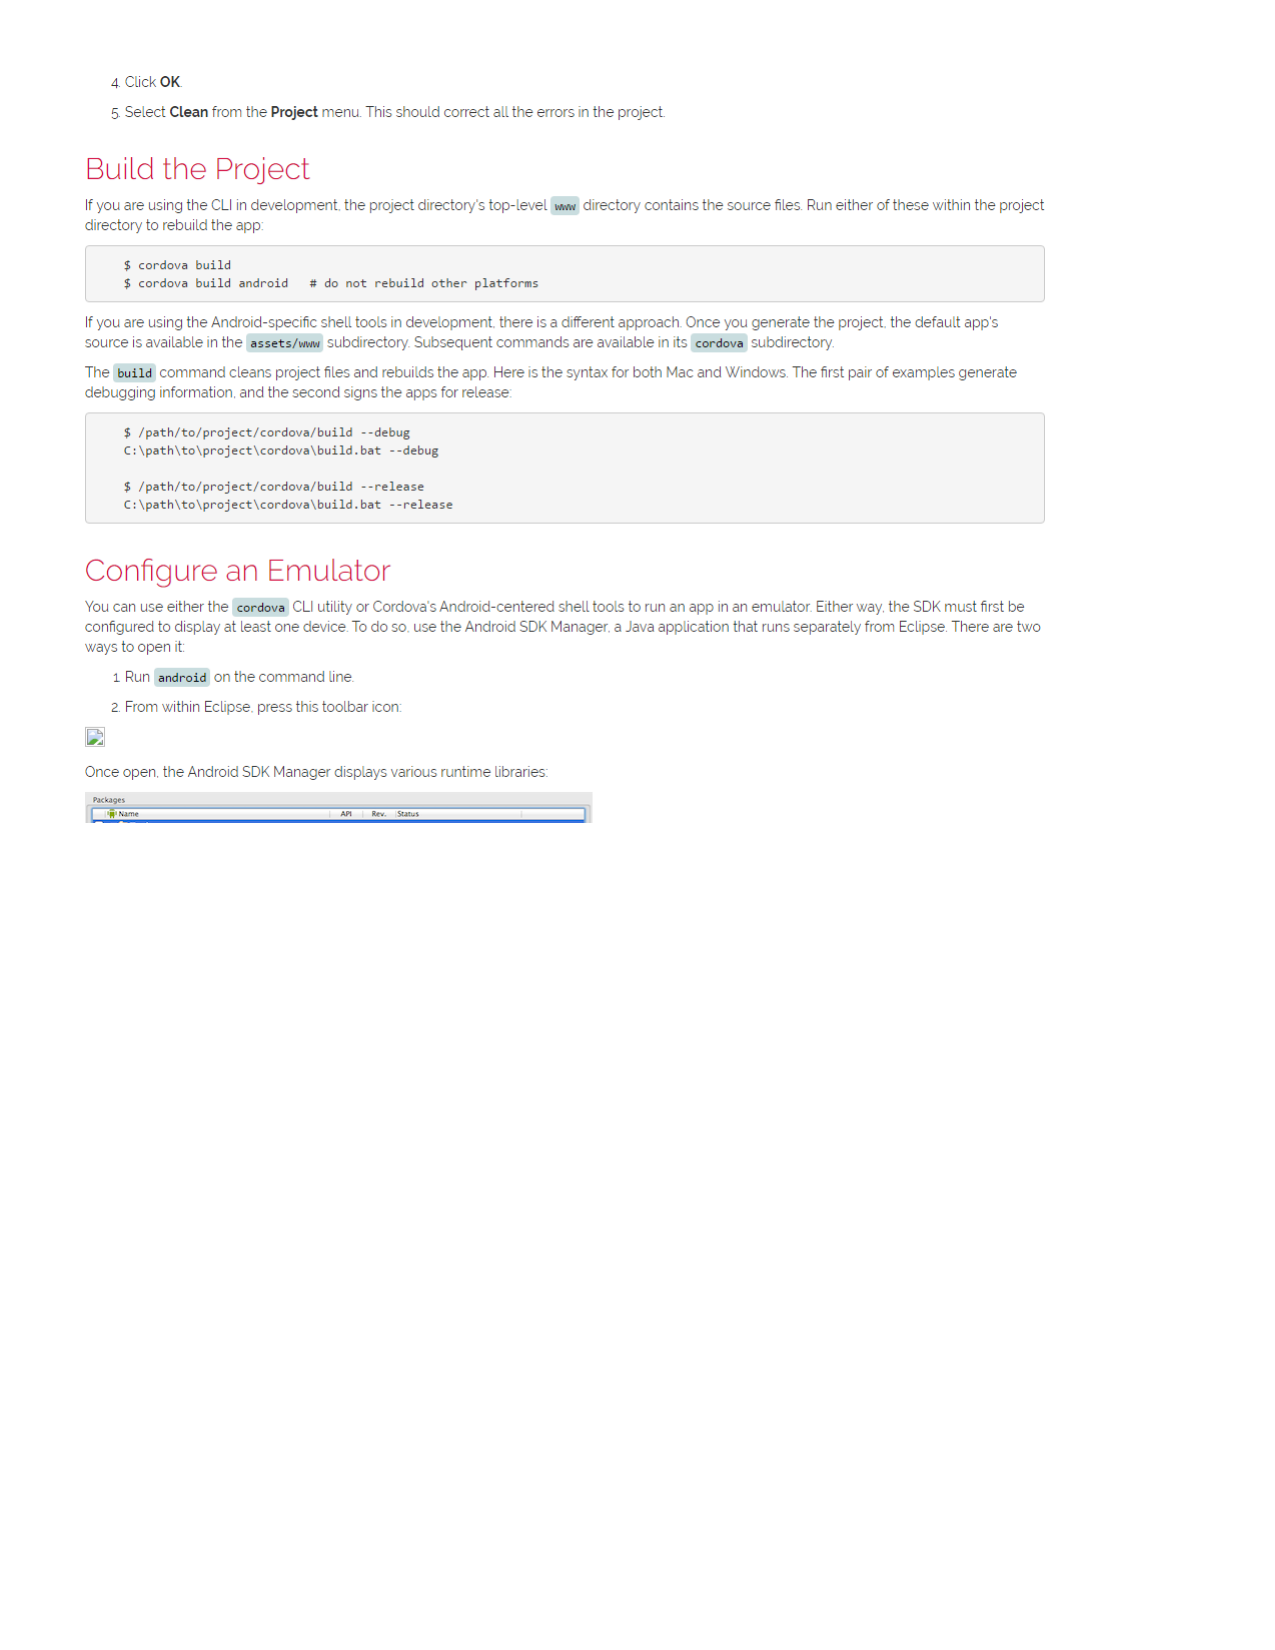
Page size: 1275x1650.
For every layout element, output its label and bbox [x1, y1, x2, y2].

picture [75, 75, 1050, 823]
